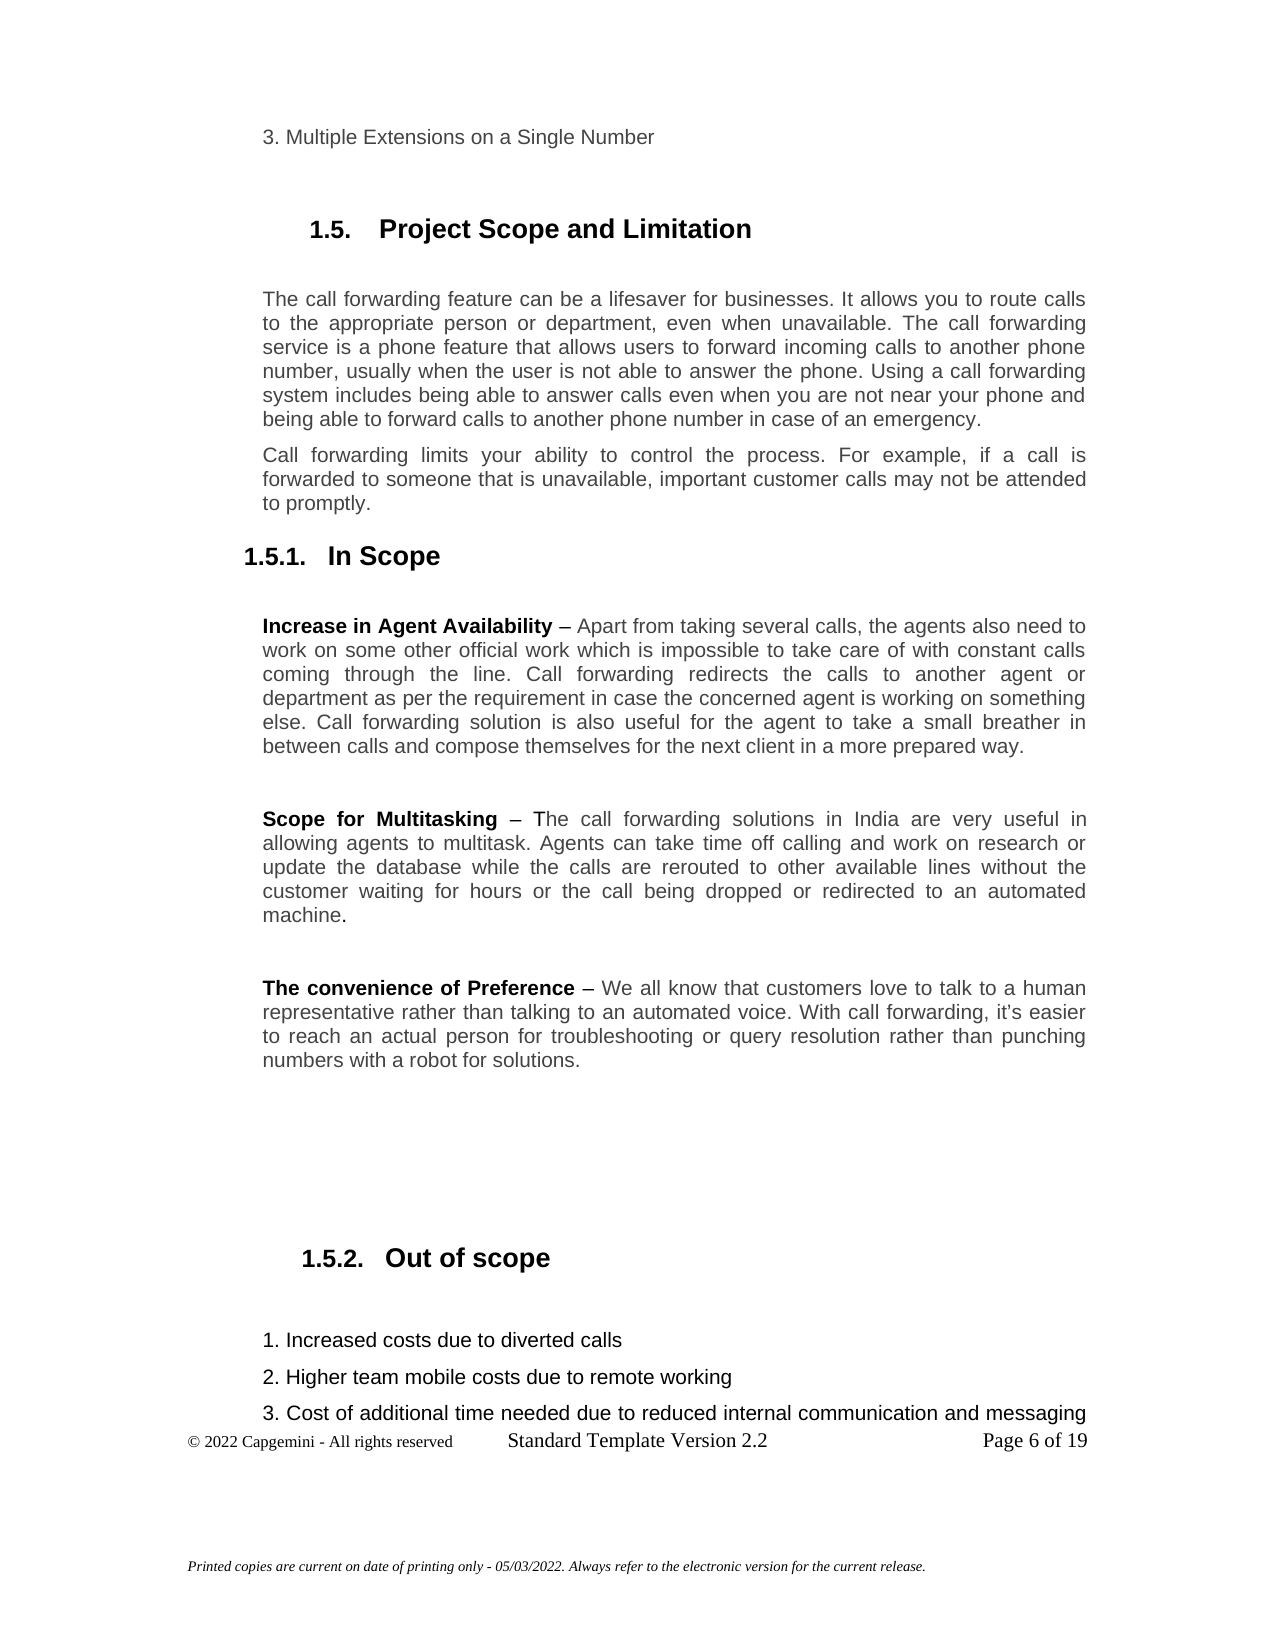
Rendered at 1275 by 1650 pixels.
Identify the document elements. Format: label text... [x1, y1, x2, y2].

subtitle 1.5.1. In Scope [244, 540, 1087, 571]
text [262, 1401, 1087, 1425]
text The convenience of Preference – We all know that customers love to talk to a human representative rather than talking to an automated voice. With call forwarding, it’s easier to reach an actual person for troubleshooting or query resolution rather than punching numbers with a robot for solutions. [262, 976, 1087, 1071]
text Call forwarding limits your ability to control the process. For example, if a call is forwarded to someone that is unavailable, important customer calls may not be attended to promptly. [262, 443, 1087, 515]
text 2. Higher team mobile costs due to remote working [262, 1364, 1087, 1388]
text Scope for Multitasking – The call forwarding solutions in India are very useful in allowing agents to multitask. Agents can take time off calling and work on research or update the database while the calls are rerouted to other available lines without the customer waiting for hours or the call being dropped or redirected to an automated machine. [262, 807, 1087, 927]
text 1. Increased costs due to diverted calls [262, 1328, 1087, 1352]
text The call forwarding feature can be a lifesaver for businesses. It allows you to route calls to the appropriate person or department, even when unavailable. The call forwarding service is a phone feature that allows users to forward incoming calls to another phone number, usually when the user is not able to answer the phone. Using a call forwarding system includes being able to answer calls even when you are not near your phone and being able to forward calls to another phone number in case of an emergency. [262, 287, 1087, 431]
subtitle 1.5. Project Scope and Limitation [309, 213, 1087, 244]
text 3. Multiple Extensions on a Single Number [262, 125, 1087, 149]
subtitle 1.5.2. Out of scope [244, 1242, 1087, 1273]
text Increase in Agent Availability – Apart from taking several calls, the agents also need to work on some other official work which is impossible to take care of with constant calls coming through the line. Call forwarding redirects the calls to another agent or department as per the requirement in case the concerned agent is working on something else. Call forwarding solution is also useful for the agent to take a small breather in between calls and compose themselves for the next client in a more prepared way. [262, 614, 1087, 758]
